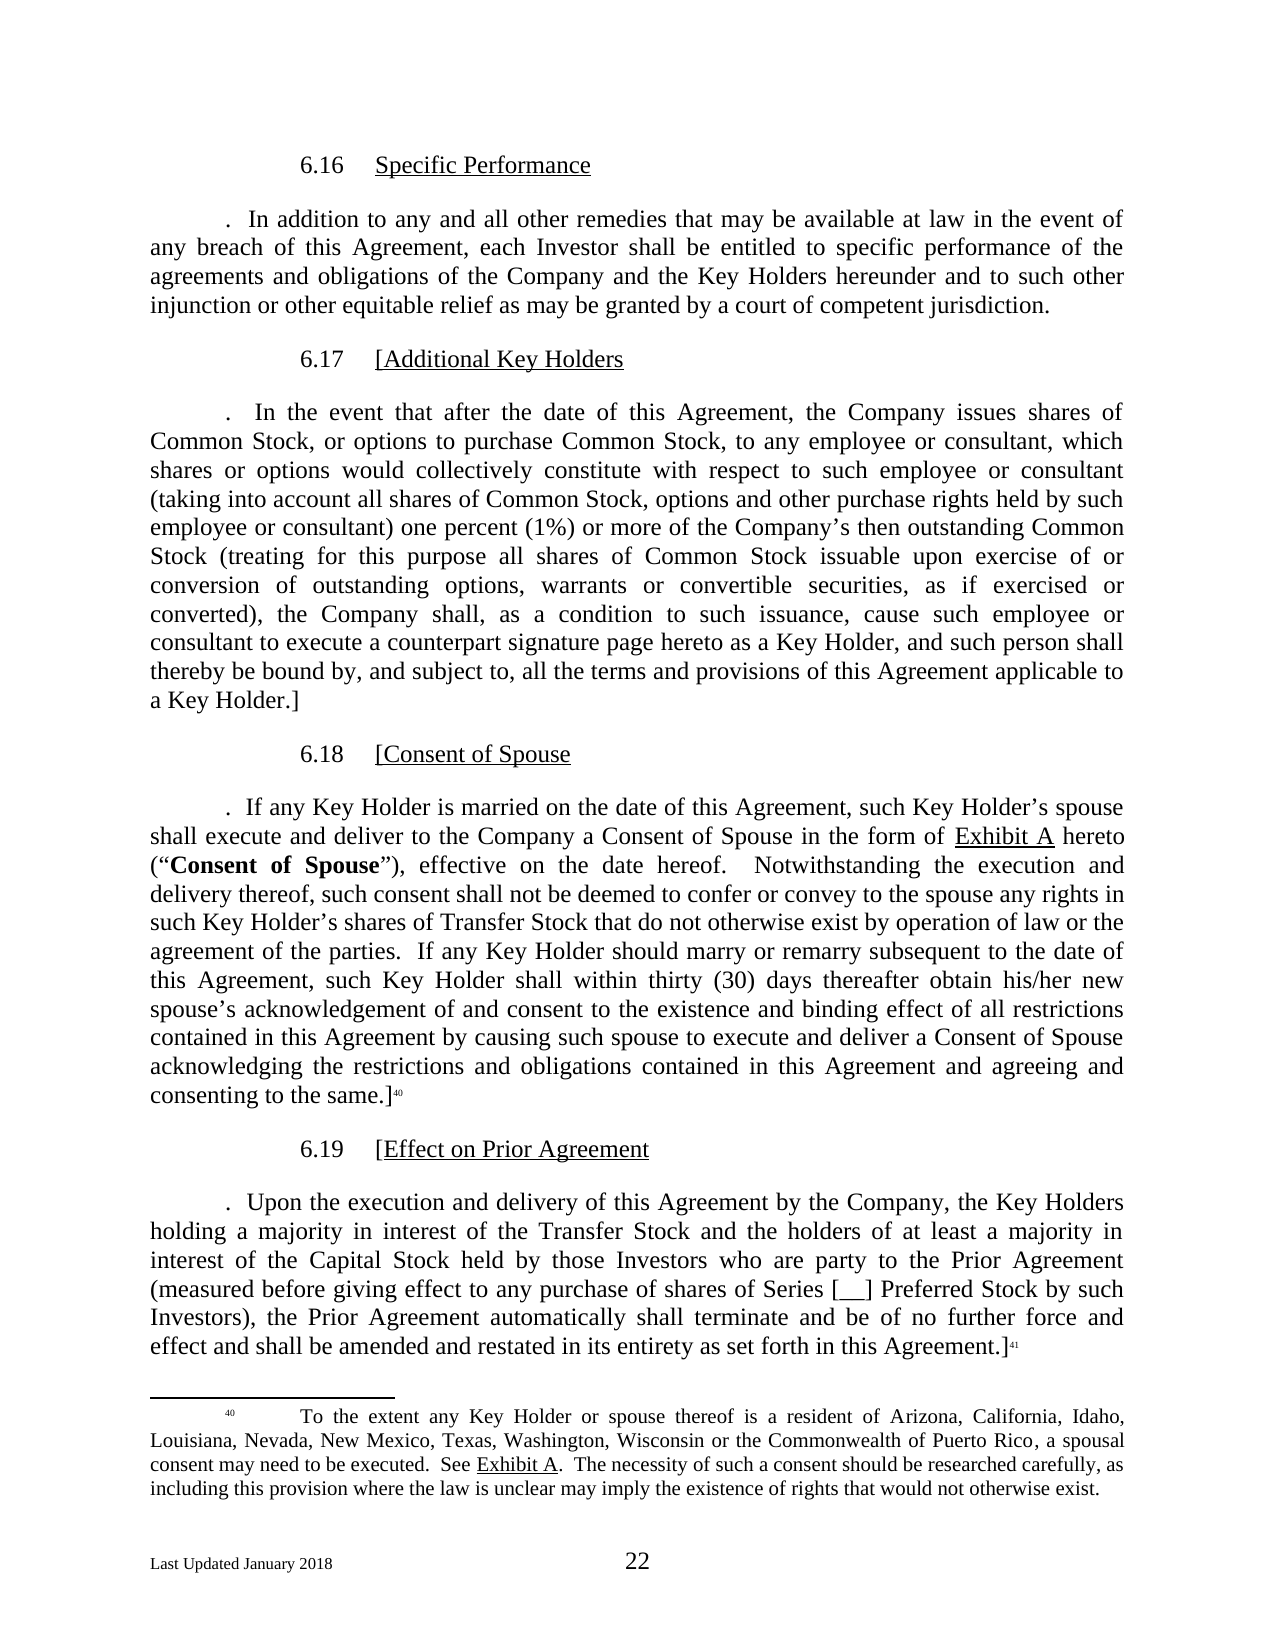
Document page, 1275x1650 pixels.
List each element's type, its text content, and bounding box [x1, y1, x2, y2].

text . In the event that after the date of this Agreement, the Company issues shares of Common Stock, or options to purchase Common Stock, to any employee or consultant, which shares or options would collectively constitute with respect to such employee or consultant (taking into account all shares of Common Stock, options and other purchase rights held by such employee or consultant) one percent (1%) or more of the Company’s then outstanding Common Stock (treating for this purpose all shares of Common Stock issuable upon exercise of or conversion of outstanding options, warrants or convertible securities, as if exercised or converted), the Company shall, as a condition to such issuance, cause such employee or consultant to execute a counterpart signature page hereto as a Key Holder, and such person shall thereby be bound by, and subject to, all the terms and provisions of this Agreement applicable to a Key Holder.] [150, 397, 1125, 714]
text . If any Key Holder is married on the date of this Agreement, such Key Holder’s spouse shall execute and deliver to the Company a Consent of Spouse in the form of Exhibit A hereto (“Consent of Spouse”), effective on the date hereof. Notwithstanding the execution and delivery thereof, such consent shall not be deemed to confer or convey to the spouse any rights in such Key Holder’s shares of Transfer Stock that do not otherwise exist by operation of law or the agreement of the parties. If any Key Holder should marry or remarry subsequent to the date of this Agreement, such Key Holder shall within thirty (30) days thereafter obtain his/her new spouse’s acknowledgement of and consent to the existence and binding effect of all restrictions contained in this Agreement by causing such spouse to execute and deliver a Consent of Spouse acknowledging the restrictions and obligations contained in this Agreement and agreeing and consenting to the same.] [150, 792, 1125, 1109]
text . In addition to any and all other remedies that may be available at law in the event of any breach of this Agreement, each Investor shall be entitled to specific performance of the agreements and obligations of the Company and the Key Holders hereunder and to such other injunction or other equitable relief as may be granted by a court of competent jurisdiction. [150, 204, 1125, 319]
text . Upon the execution and delivery of this Agreement by the Company, the Key Holders holding a majority in interest of the Transfer Stock and the holders of at least a majority in interest of the Capital Stock held by those Investors who are party to the Prior Agreement (measured before giving effect to any purchase of shares of Series [__] Preferred Stock by such Investors), the Prior Agreement automatically shall terminate and be of no further force and effect and shall be amended and restated in its entirety as set forth in this Agreement.] [150, 1187, 1125, 1360]
subtitle [Additional Key Holders [150, 344, 1125, 372]
subtitle Specific Performance [150, 150, 1125, 179]
subtitle [Effect on Prior Agreement [150, 1134, 1125, 1162]
subtitle [Consent of Spouse [150, 739, 1125, 767]
